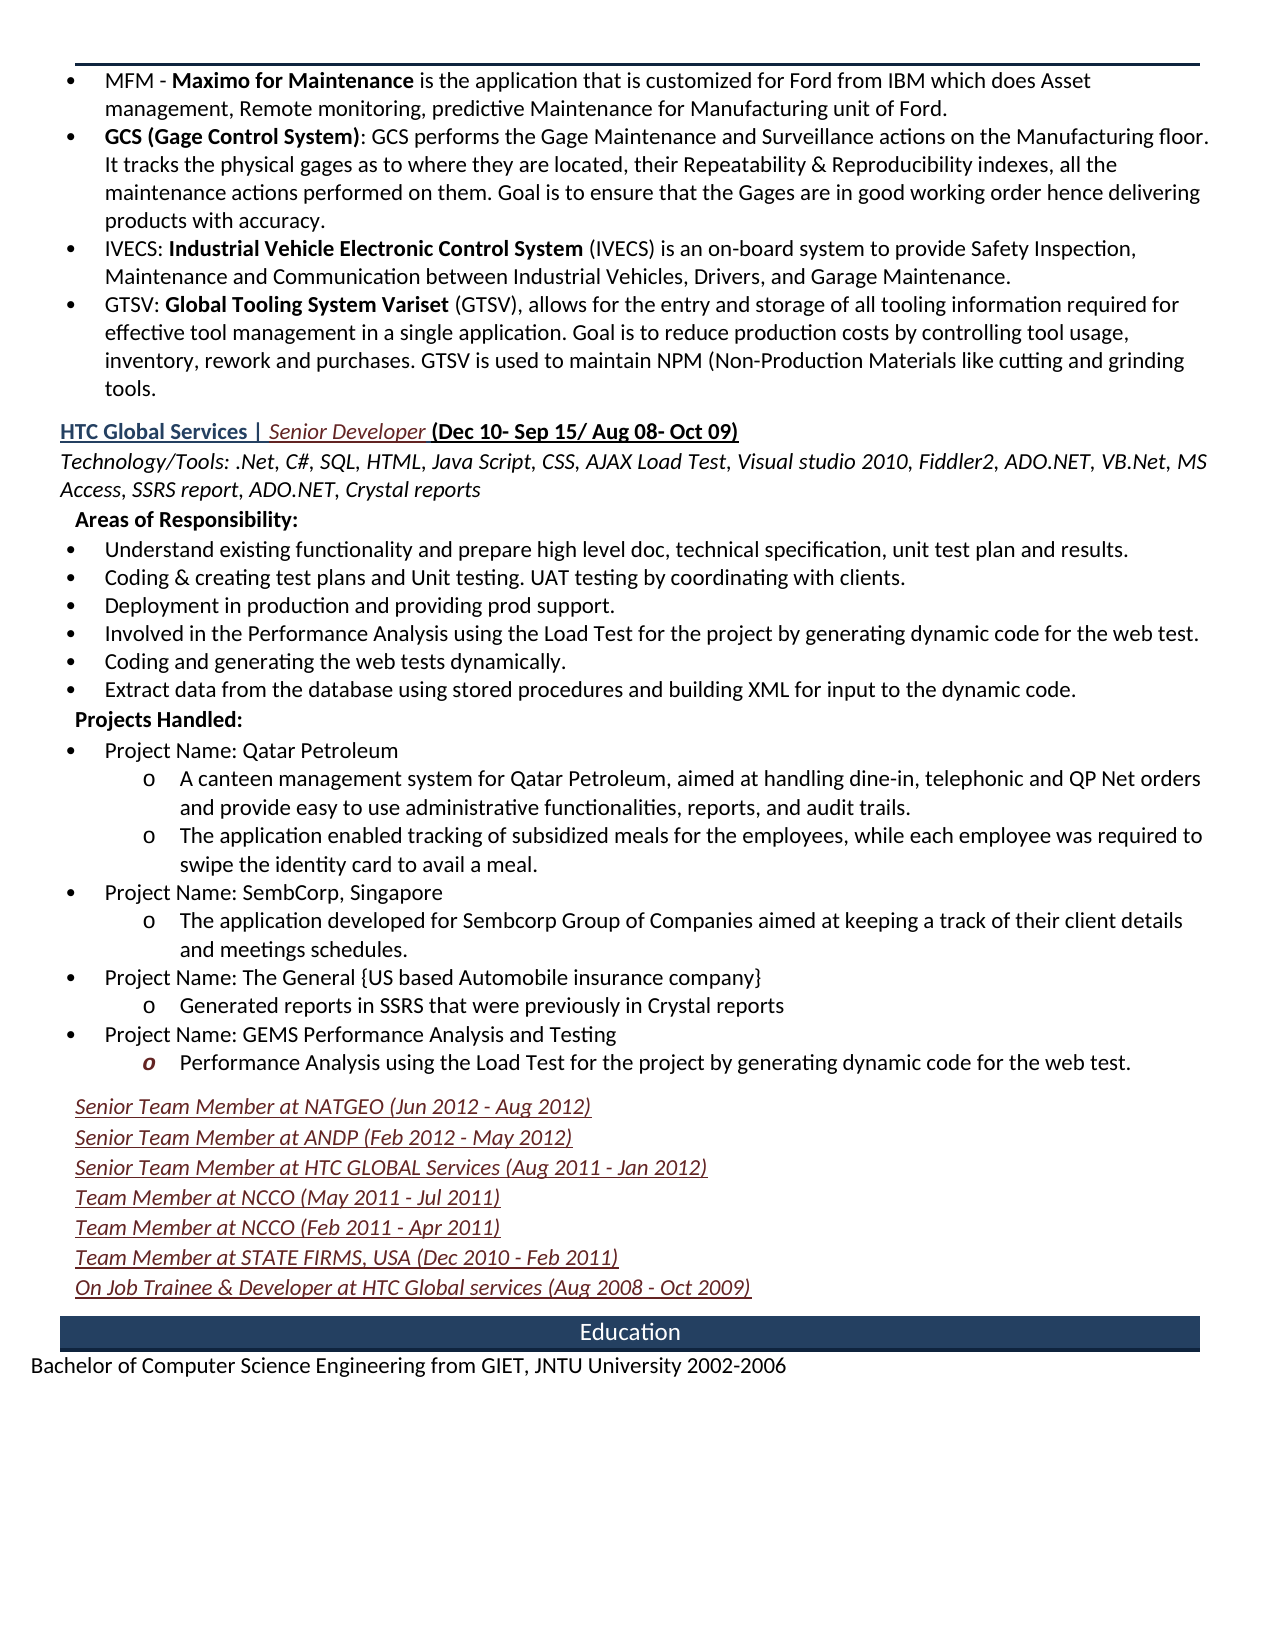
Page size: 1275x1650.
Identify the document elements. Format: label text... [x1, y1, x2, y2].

list IVECS: Industrial Vehicle Electronic Control System (IVECS) is an on-board system to provide Safety Inspection, Maintenance and Communication between Industrial Vehicles, Drivers, and Garage Maintenance. [67, 234, 1212, 290]
list Extract data from the database using stored procedures and building XML for input to the dynamic code. [67, 676, 1212, 703]
text Senior Team Member at HTC GLOBAL Services (Aug 2011 - Jan 2012) [75, 1153, 1212, 1181]
list Bachelor of Computer Science Engineering from GIET, JNTU University 2002-2006 [31, 1352, 1273, 1380]
list GTSV: Global Tooling System Variset (GTSV), allows for the entry and storage of all tooling information required for effective tool management in a single application. Goal is to reduce production costs by controlling tool usage, inventory, rework and purchases. GTSV is used to maintain NPM (Non-Production Materials like cutting and grinding tools. [67, 290, 1212, 402]
text Senior Team Member at NATGEO (Jun 2012 - Aug 2012) [75, 1092, 1212, 1121]
list Involved in the Performance Analysis using the Load Test for the project by generating dynamic code for the web test. [67, 619, 1212, 647]
list Project Name: SembCorp, Singapore [67, 878, 1212, 906]
text On Job Trainee & Developer at HTC Global services (Aug 2008 - Oct 2009) [75, 1273, 1212, 1301]
text Senior Team Member at ANDP (Feb 2012 - May 2012) [75, 1123, 1212, 1151]
list The application developed for Sembcorp Group of Companies aimed at keeping a track of their client details and meetings schedules. [142, 906, 1212, 963]
list MFM - Maximo for Maintenance is the application that is customized for Ford from IBM which does Asset management, Remote monitoring, predictive Maintenance for Manufacturing unit of Ford. [67, 66, 1212, 122]
list The application enabled tracking of subsidized meals for the employees, while each employee was required to swipe the identity card to avail a meal. [142, 821, 1212, 878]
list Project Name: GEMS Performance Analysis and Testing [67, 1021, 1212, 1048]
text Technology/Tools: .Net, C#, SQL, HTML, Java Script, CSS, AJAX Load Test, Visual studio 2010, Fiddler2, ADO.NET, VB.Net, MS Access, SSRS report, ADO.NET, Crystal reports [60, 447, 1212, 503]
text Team Member at STATE FIRMS, USA (Dec 2010 - Feb 2011) [75, 1243, 1212, 1271]
text Education [60, 1316, 1200, 1348]
text Areas of Responsibility: [75, 505, 1212, 533]
list Project Name: Qatar Petroleum [67, 736, 1212, 764]
list Project Name: The General {US based Automobile insurance company} [67, 963, 1212, 991]
text Projects Handled: [75, 706, 1212, 734]
list Performance Analysis using the Load Test for the project by generating dynamic code for the web test. [142, 1048, 1212, 1078]
text Team Member at NCCO (May 2011 - Jul 2011) [75, 1183, 1212, 1211]
text Team Member at NCCO (Feb 2011 - Apr 2011) [75, 1213, 1212, 1241]
list GCS (Gage Control System): GCS performs the Gage Maintenance and Surveillance actions on the Manufacturing floor. It tracks the physical gages as to where they are located, their Repeatability & Reproducibility indexes, all the maintenance actions performed on them. Goal is to ensure that the Gages are in good working order hence delivering products with accuracy. [67, 122, 1212, 234]
list Coding and generating the web tests dynamically. [67, 647, 1212, 676]
list Understand existing functionality and prepare high level doc, technical specification, unit test plan and results. [67, 535, 1212, 563]
list Coding & creating test plans and Unit testing. UAT testing by coordinating with clients. [67, 563, 1212, 591]
list Deployment in production and providing prod support. [67, 591, 1212, 619]
list Generated reports in SSRS that were previously in Crystal reports [142, 991, 1212, 1021]
list A canteen management system for Qatar Petroleum, aimed at handling dine-in, telephonic and QP Net orders and provide easy to use administrative functionalities, reports, and audit trails. [142, 764, 1212, 821]
text HTC Global Services | Senior Developer (Dec 10- Sep 15/ Aug 08- Oct 09) [60, 417, 1212, 445]
